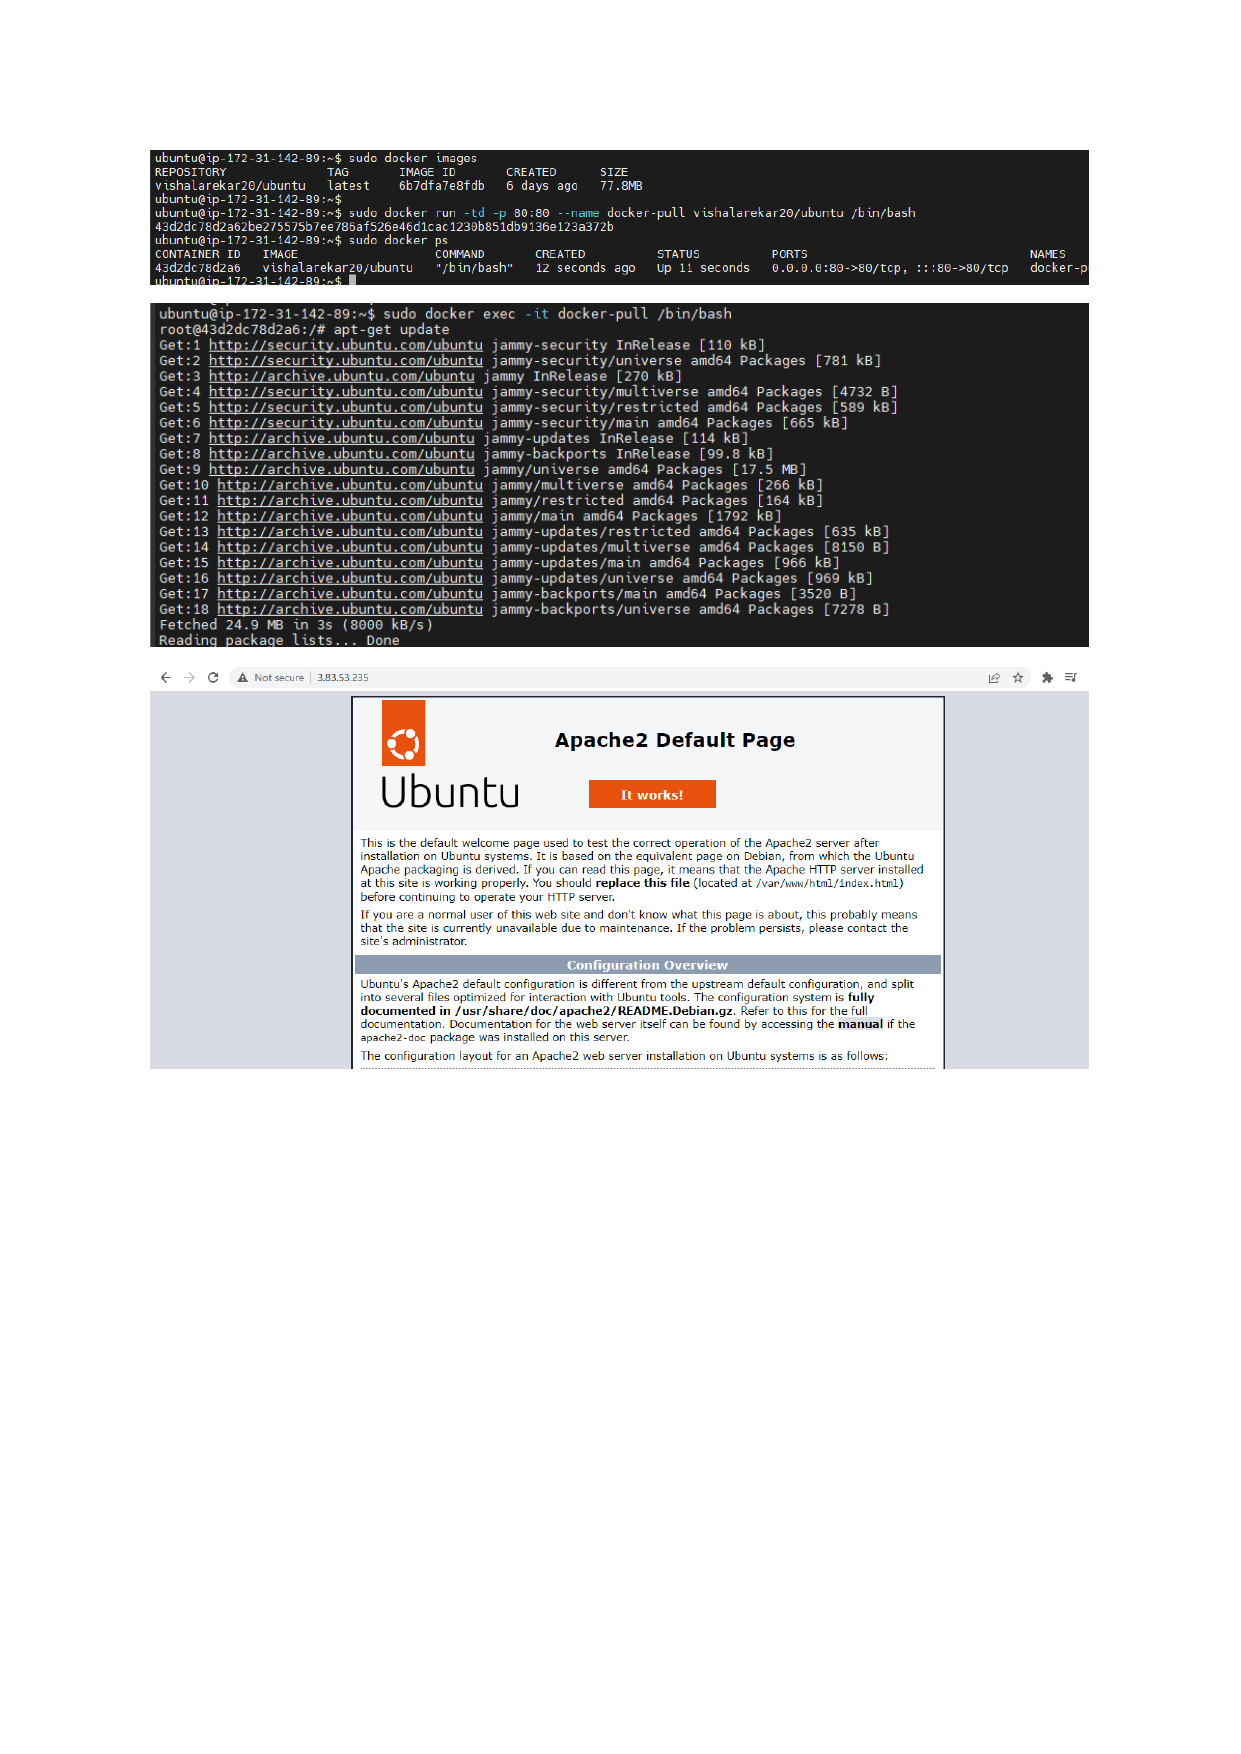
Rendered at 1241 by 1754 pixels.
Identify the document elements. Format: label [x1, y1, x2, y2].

picture [150, 150, 1089, 285]
picture [150, 303, 1089, 647]
picture [150, 666, 1089, 1069]
